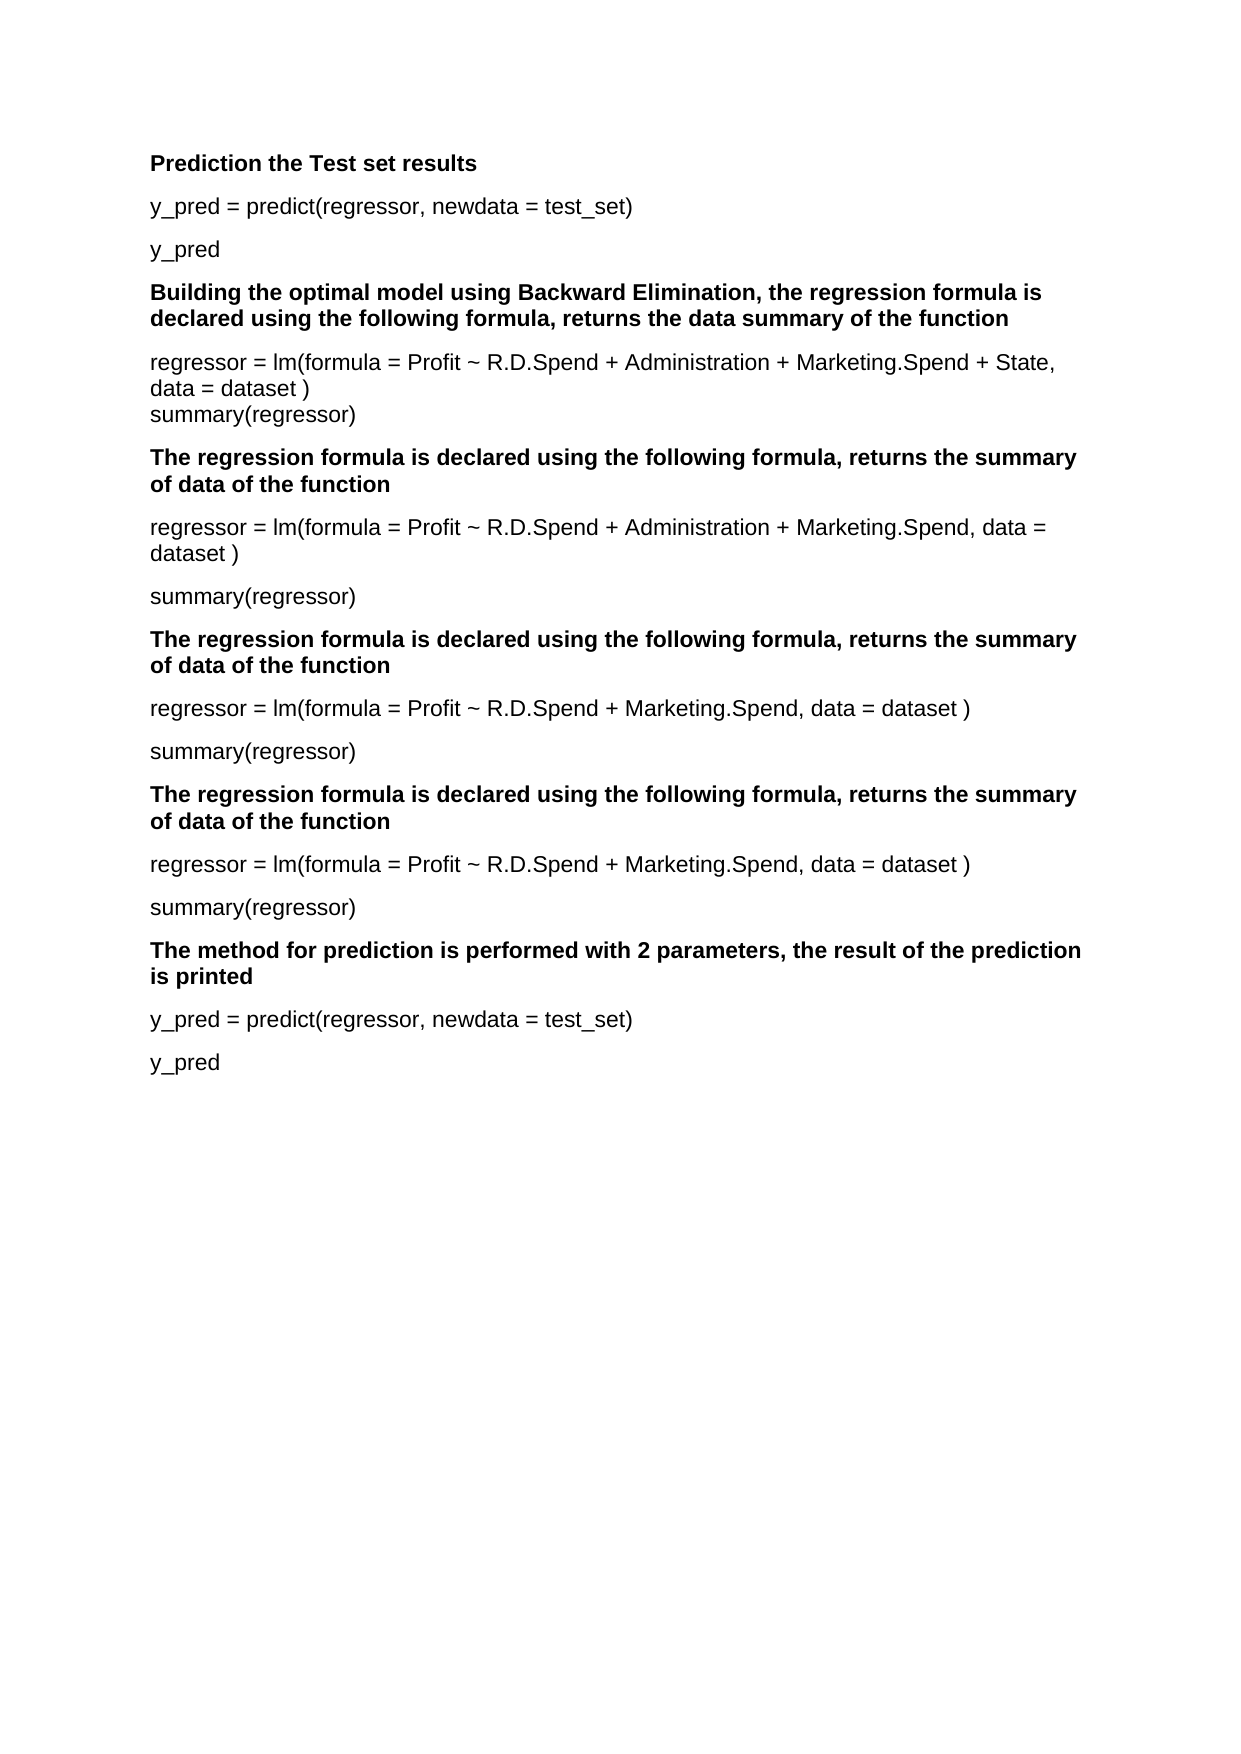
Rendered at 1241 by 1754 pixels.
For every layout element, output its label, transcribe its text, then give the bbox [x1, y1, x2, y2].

text regressor = lm(formula = Profit ~ R.D.Spend + Marketing.Spend, data = dataset ) [150, 851, 1090, 877]
text summary(regressor) [150, 583, 1090, 609]
text The regression formula is declared using the following formula, returns the summary of data of the function [150, 444, 1090, 497]
text summary(regressor) [150, 894, 1090, 920]
text regressor = lm(formula = Profit ~ R.D.Spend + Marketing.Spend, data = dataset ) [150, 695, 1090, 722]
text The regression formula is declared using the following formula, returns the summary of data of the function [150, 781, 1090, 834]
text Prediction the Test set results [150, 150, 1090, 176]
text y_pred = predict(regressor, newdata = test_set) [150, 193, 1090, 219]
text y_pred [150, 1049, 1090, 1076]
text regressor = lm(formula = Profit ~ R.D.Spend + Administration + Marketing.Spend, data = dataset ) [150, 513, 1090, 566]
text regressor = lm(formula = Profit ~ R.D.Spend + Administration + Marketing.Spend + State, data = dataset ) summary(regressor) [150, 348, 1090, 427]
text The method for prediction is performed with 2 parameters, the result of the prediction is printed [150, 937, 1090, 989]
text summary(regressor) [150, 738, 1090, 765]
text The regression formula is declared using the following formula, returns the summary of data of the function [150, 626, 1090, 679]
text y_pred = predict(regressor, newdata = test_set) [150, 1006, 1090, 1032]
text y_pred [150, 236, 1090, 262]
text Building the optimal model using Backward Elimination, the regression formula is declared using the following formula, returns the data summary of the function [150, 279, 1090, 332]
